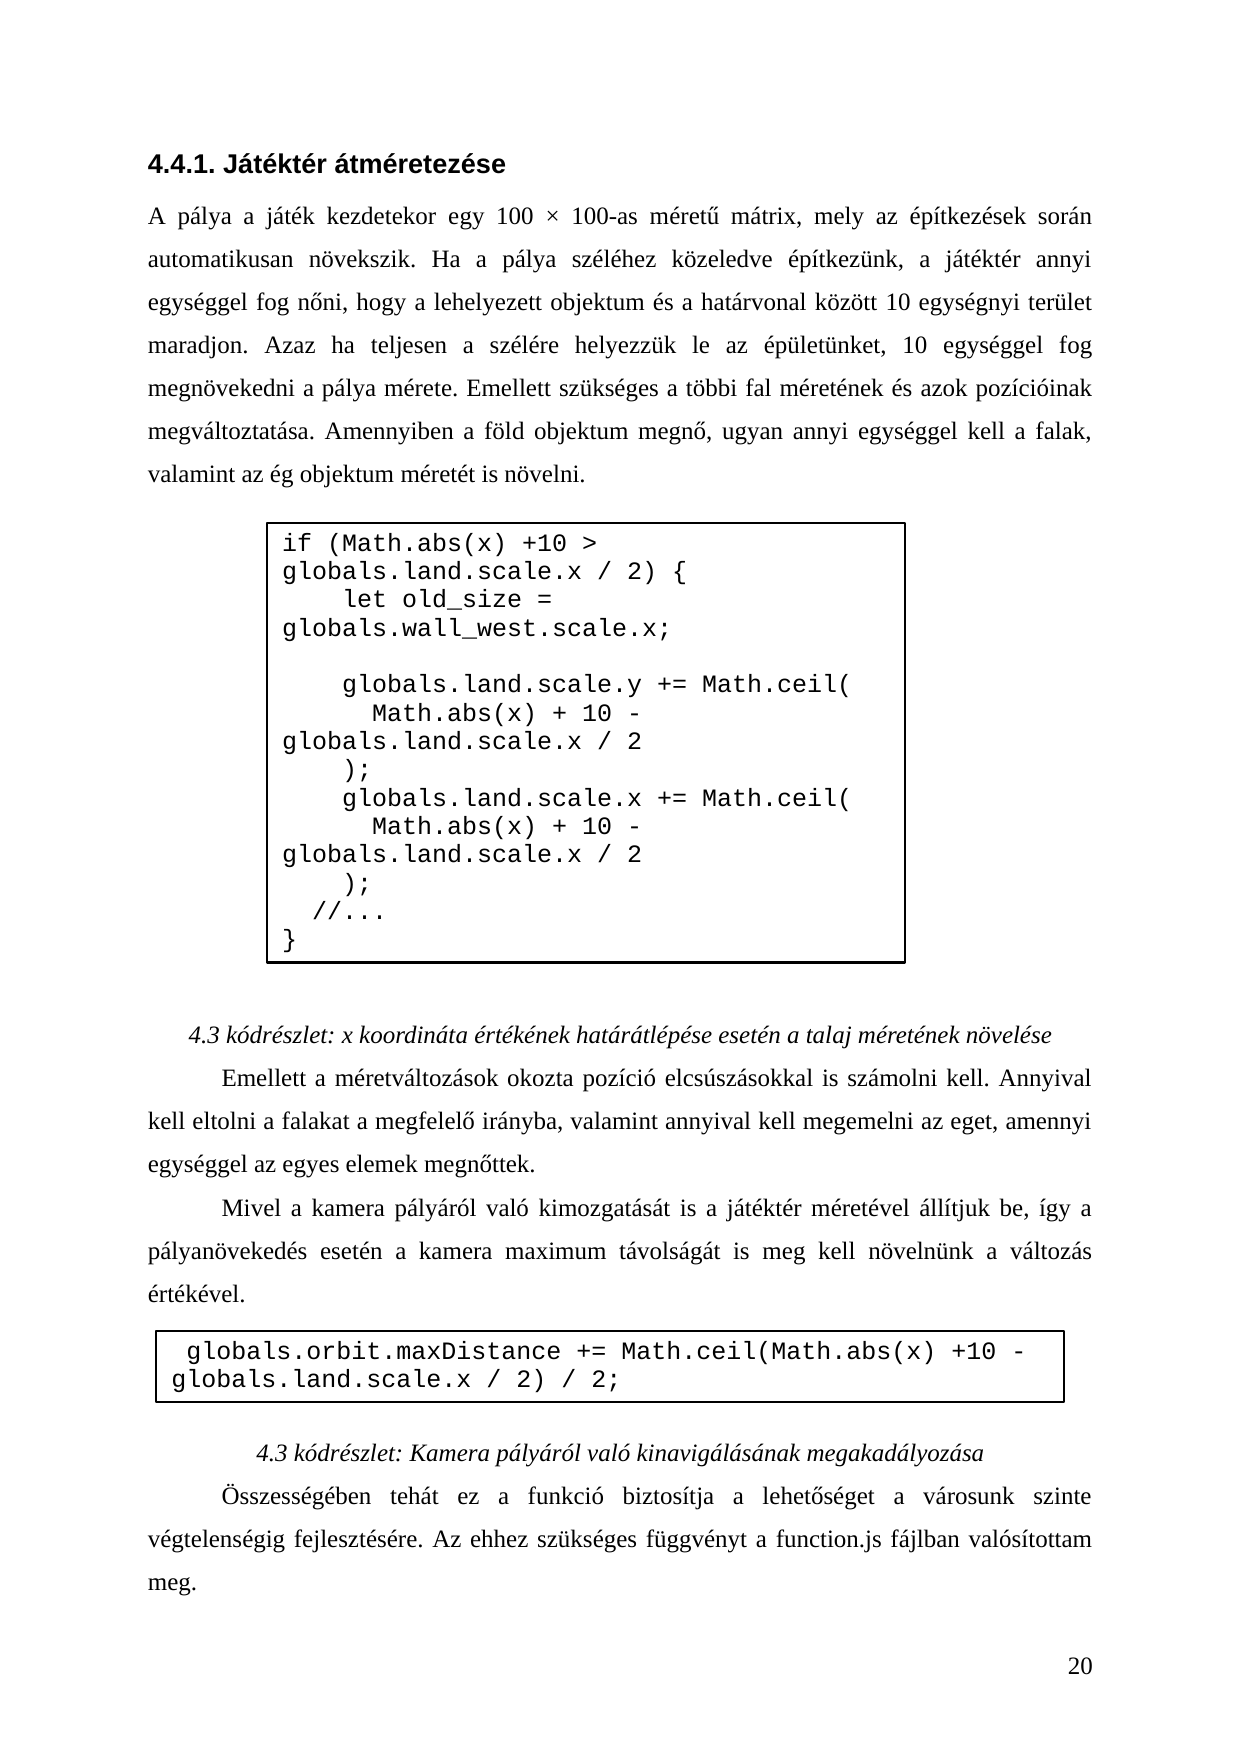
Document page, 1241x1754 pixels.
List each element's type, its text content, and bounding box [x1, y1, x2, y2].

text Emellett a méretváltozások okozta pozíció elcsúszásokkal is számolni kell. Annyival kell eltolni a falakat a megfelelő irányba, valamint annyival kell megemelni az eget, amennyi egységgel az egyes elemek megnőttek. [148, 1063, 1093, 1178]
subtitle 4.4.1. Játéktér átméretezése [148, 148, 1093, 179]
text Mivel a kamera pályáról való kimozgatását is a játéktér méretével állítjuk be, így a pályanövekedés esetén a kamera maximum távolságát is meg kell növelnünk a változás értékével. [148, 1193, 1093, 1308]
text 4.3 kódrészlet: x koordináta értékének határátlépése esetén a talaj méretének növelése [148, 1020, 1093, 1049]
text 4.3 kódrészlet: Kamera pályáról való kinavigálásának megakadályozása [148, 1322, 1093, 1466]
text A pálya a játék kezdetekor egy 100 × 100-as méretű mátrix, mely az építkezések során automatikusan növekszik. Ha a pálya széléhez közeledve építkezünk, a játéktér annyi egységgel fog nőni, hogy a lehelyezett objektum és a határvonal között 10 egységnyi terület maradjon. Azaz ha teljesen a szélére helyezzük le az épületünket, 10 egységgel fog megnövekedni a pálya mérete. Emellett szükséges a többi fal méretének és azok pozícióinak megváltoztatása. Amennyiben a föld objektum megnő, ugyan annyi egységgel kell a falak, valamint az ég objektum méretét is növelni. [148, 201, 1093, 488]
text Összességében tehát ez a funkció biztosítja a lehetőséget a városunk szinte végtelenségig fejlesztésére. Az ehhez szükséges függvényt a function.js fájlban valósítottam meg. [148, 1481, 1093, 1596]
